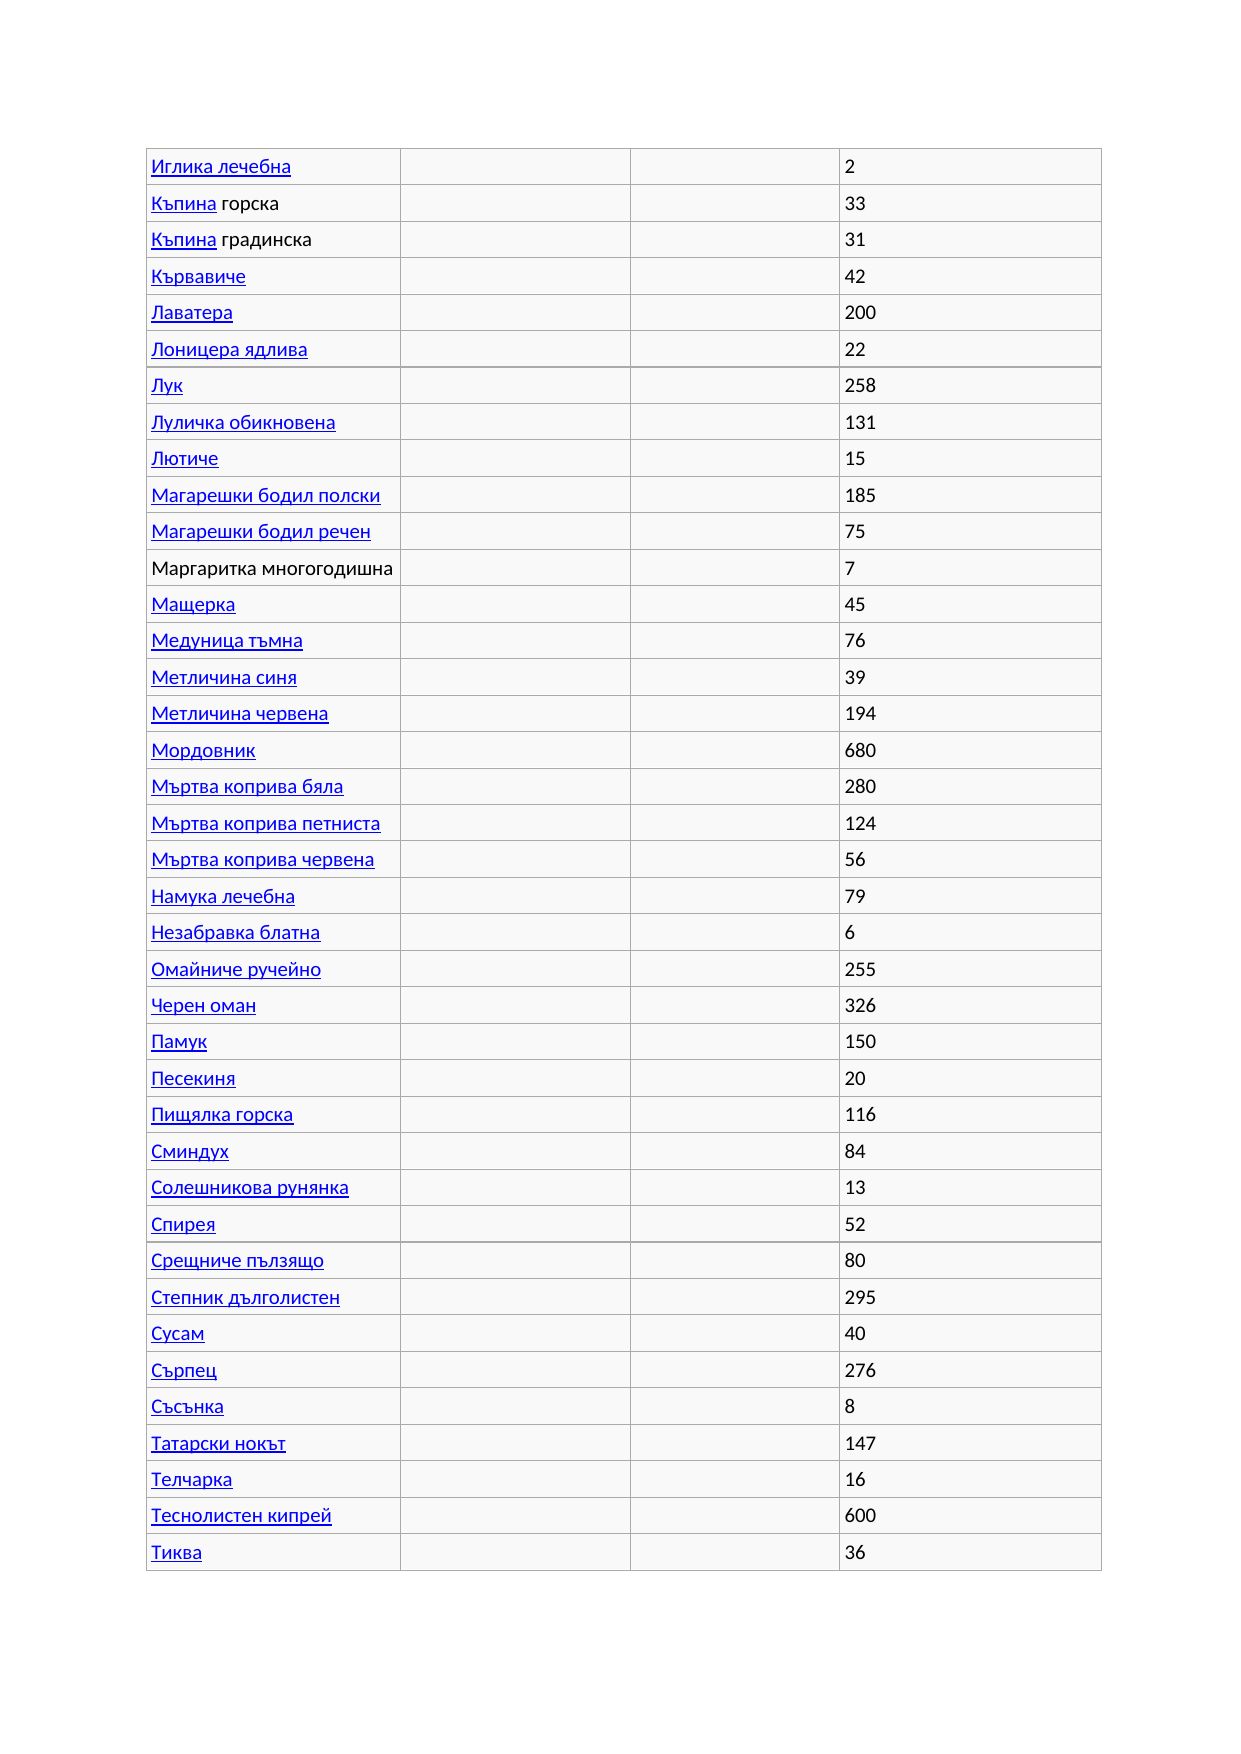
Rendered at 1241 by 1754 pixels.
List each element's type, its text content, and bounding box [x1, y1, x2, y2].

table_cell 15 [840, 440, 1101, 476]
table_cell Срещниче пълзящо [147, 1243, 400, 1278]
table_cell Луличка обикновена [147, 404, 400, 439]
table_cell [631, 440, 839, 476]
table_cell Черен оман [147, 987, 400, 1023]
table_cell [401, 586, 630, 622]
table_cell 31 [840, 222, 1101, 257]
table_cell Иглика лечебна [147, 149, 400, 184]
table_cell [631, 331, 839, 366]
table_cell 36 [840, 1534, 1101, 1569]
table_cell [631, 185, 839, 221]
table_cell [401, 1170, 630, 1205]
table_cell Лютиче [147, 440, 400, 476]
table_cell 185 [840, 477, 1101, 512]
table_cell [631, 149, 839, 184]
table_cell Памук [147, 1024, 400, 1059]
table_cell Магарешки бодил речен [147, 513, 400, 549]
table_cell [631, 951, 839, 986]
table_cell [401, 732, 630, 767]
table_cell Метличина синя [147, 659, 400, 694]
table_cell 131 [840, 404, 1101, 439]
table_cell 6 [840, 914, 1101, 950]
table_cell Лук [147, 368, 400, 403]
table_cell [631, 1388, 839, 1424]
table_cell [631, 295, 839, 330]
table_cell Метличина червена [147, 696, 400, 731]
table_cell Незабравка блатна [147, 914, 400, 950]
table_cell [631, 1425, 839, 1460]
table_cell Съсънка [147, 1388, 400, 1424]
table_cell Лаватера [147, 295, 400, 330]
table_cell Сърпец [147, 1352, 400, 1387]
table_cell Теснолистен кипрей [147, 1498, 400, 1533]
table_cell Телчарка [147, 1461, 400, 1497]
table_cell 8 [840, 1388, 1101, 1424]
table_cell Пищялка горска [147, 1097, 400, 1132]
table_cell 56 [840, 841, 1101, 877]
table_cell 147 [840, 1425, 1101, 1460]
table_cell [631, 659, 839, 694]
table_cell [401, 295, 630, 330]
table_cell Мъртва коприва бяла [147, 769, 400, 804]
table_cell [631, 1315, 839, 1351]
table_cell [631, 586, 839, 622]
table_cell 13 [840, 1170, 1101, 1205]
table_cell 7 [840, 550, 1101, 585]
table_cell Маргаритка многогодишна [147, 550, 400, 585]
table_cell Мъртва коприва петниста [147, 805, 400, 840]
table_cell [401, 513, 630, 549]
table_cell [631, 258, 839, 293]
table_cell 200 [840, 295, 1101, 330]
table_cell Тиква [147, 1534, 400, 1569]
table_cell [401, 1461, 630, 1497]
table_cell [631, 222, 839, 257]
table_cell [631, 477, 839, 512]
table_cell [401, 550, 630, 585]
table_cell Сусам [147, 1315, 400, 1351]
table_cell [401, 1279, 630, 1314]
table_cell 116 [840, 1097, 1101, 1132]
table_cell [401, 951, 630, 986]
table_cell [401, 440, 630, 476]
table_cell 280 [840, 769, 1101, 804]
table_cell Кървавиче [147, 258, 400, 293]
table_cell [631, 769, 839, 804]
table_cell 33 [840, 185, 1101, 221]
table_cell 295 [840, 1279, 1101, 1314]
table_cell Лоницера ядлива [147, 331, 400, 366]
table_cell 326 [840, 987, 1101, 1023]
table_cell Мъртва коприва червена [147, 841, 400, 877]
table_cell [401, 1060, 630, 1096]
table_cell [631, 1461, 839, 1497]
table_cell Степник дълголистен [147, 1279, 400, 1314]
table_cell 20 [840, 1060, 1101, 1096]
table_cell 79 [840, 878, 1101, 913]
table_cell [401, 805, 630, 840]
table_cell 255 [840, 951, 1101, 986]
table_cell Медуница тъмна [147, 623, 400, 658]
table_cell [401, 477, 630, 512]
table_cell [401, 1498, 630, 1533]
table_cell [401, 1534, 630, 1569]
table_cell Татарски нокът [147, 1425, 400, 1460]
table_cell 40 [840, 1315, 1101, 1351]
table_cell [401, 258, 630, 293]
table_cell [631, 623, 839, 658]
table_cell Магарешки бодил полски [147, 477, 400, 512]
table_cell [401, 1097, 630, 1132]
table_cell 150 [840, 1024, 1101, 1059]
table_cell [631, 1534, 839, 1569]
table_cell Солешникова рунянка [147, 1170, 400, 1205]
table_cell 124 [840, 805, 1101, 840]
table_cell [631, 1352, 839, 1387]
table_cell [631, 914, 839, 950]
table_cell 45 [840, 586, 1101, 622]
table_cell 258 [840, 368, 1101, 403]
table_cell [631, 805, 839, 840]
table_cell [401, 331, 630, 366]
table_cell [631, 550, 839, 585]
table_cell [401, 1425, 630, 1460]
table_cell [401, 1206, 630, 1241]
table_cell [631, 1060, 839, 1096]
table_cell 680 [840, 732, 1101, 767]
table_cell [631, 513, 839, 549]
table_cell Омайниче ручейно [147, 951, 400, 986]
table_cell Намука лечебна [147, 878, 400, 913]
table_cell Мащерка [147, 586, 400, 622]
table_cell [631, 1206, 839, 1241]
table_cell [631, 732, 839, 767]
table_cell Песекиня [147, 1060, 400, 1096]
table_cell [401, 1133, 630, 1168]
table_cell [401, 987, 630, 1023]
table_cell 52 [840, 1206, 1101, 1241]
table_cell Сминдух [147, 1133, 400, 1168]
table_cell [401, 149, 630, 184]
table_cell [631, 1097, 839, 1132]
table_cell [631, 1024, 839, 1059]
table_cell 42 [840, 258, 1101, 293]
table_cell 276 [840, 1352, 1101, 1387]
table_cell [401, 623, 630, 658]
table_cell [401, 1024, 630, 1059]
table_cell 2 [840, 149, 1101, 184]
table_cell 600 [840, 1498, 1101, 1533]
table_cell [631, 696, 839, 731]
table_cell [631, 404, 839, 439]
table_cell [401, 185, 630, 221]
table_cell 39 [840, 659, 1101, 694]
table_cell [401, 914, 630, 950]
table_cell [631, 878, 839, 913]
table_cell [401, 659, 630, 694]
table_cell [401, 769, 630, 804]
table_cell Спирея [147, 1206, 400, 1241]
table_cell 194 [840, 696, 1101, 731]
table_cell [631, 841, 839, 877]
table_cell [401, 368, 630, 403]
table_cell [401, 841, 630, 877]
table_cell [401, 1243, 630, 1278]
table_cell 80 [840, 1243, 1101, 1278]
table_cell [401, 1352, 630, 1387]
table_cell [631, 1133, 839, 1168]
table_cell [401, 222, 630, 257]
table_cell 76 [840, 623, 1101, 658]
table_cell [631, 1498, 839, 1533]
table_cell [631, 1243, 839, 1278]
table_cell [401, 696, 630, 731]
table_cell [631, 1279, 839, 1314]
table_cell [631, 1170, 839, 1205]
table_cell [401, 404, 630, 439]
table_cell 75 [840, 513, 1101, 549]
table_cell [401, 878, 630, 913]
table_cell [631, 987, 839, 1023]
table_cell [631, 368, 839, 403]
table_cell 84 [840, 1133, 1101, 1168]
table_cell 22 [840, 331, 1101, 366]
table_cell [401, 1315, 630, 1351]
table_cell [401, 1388, 630, 1424]
table_cell 16 [840, 1461, 1101, 1497]
table_cell Къпина градинска [147, 222, 400, 257]
table_cell Къпина горска [147, 185, 400, 221]
table_cell Мордовник [147, 732, 400, 767]
